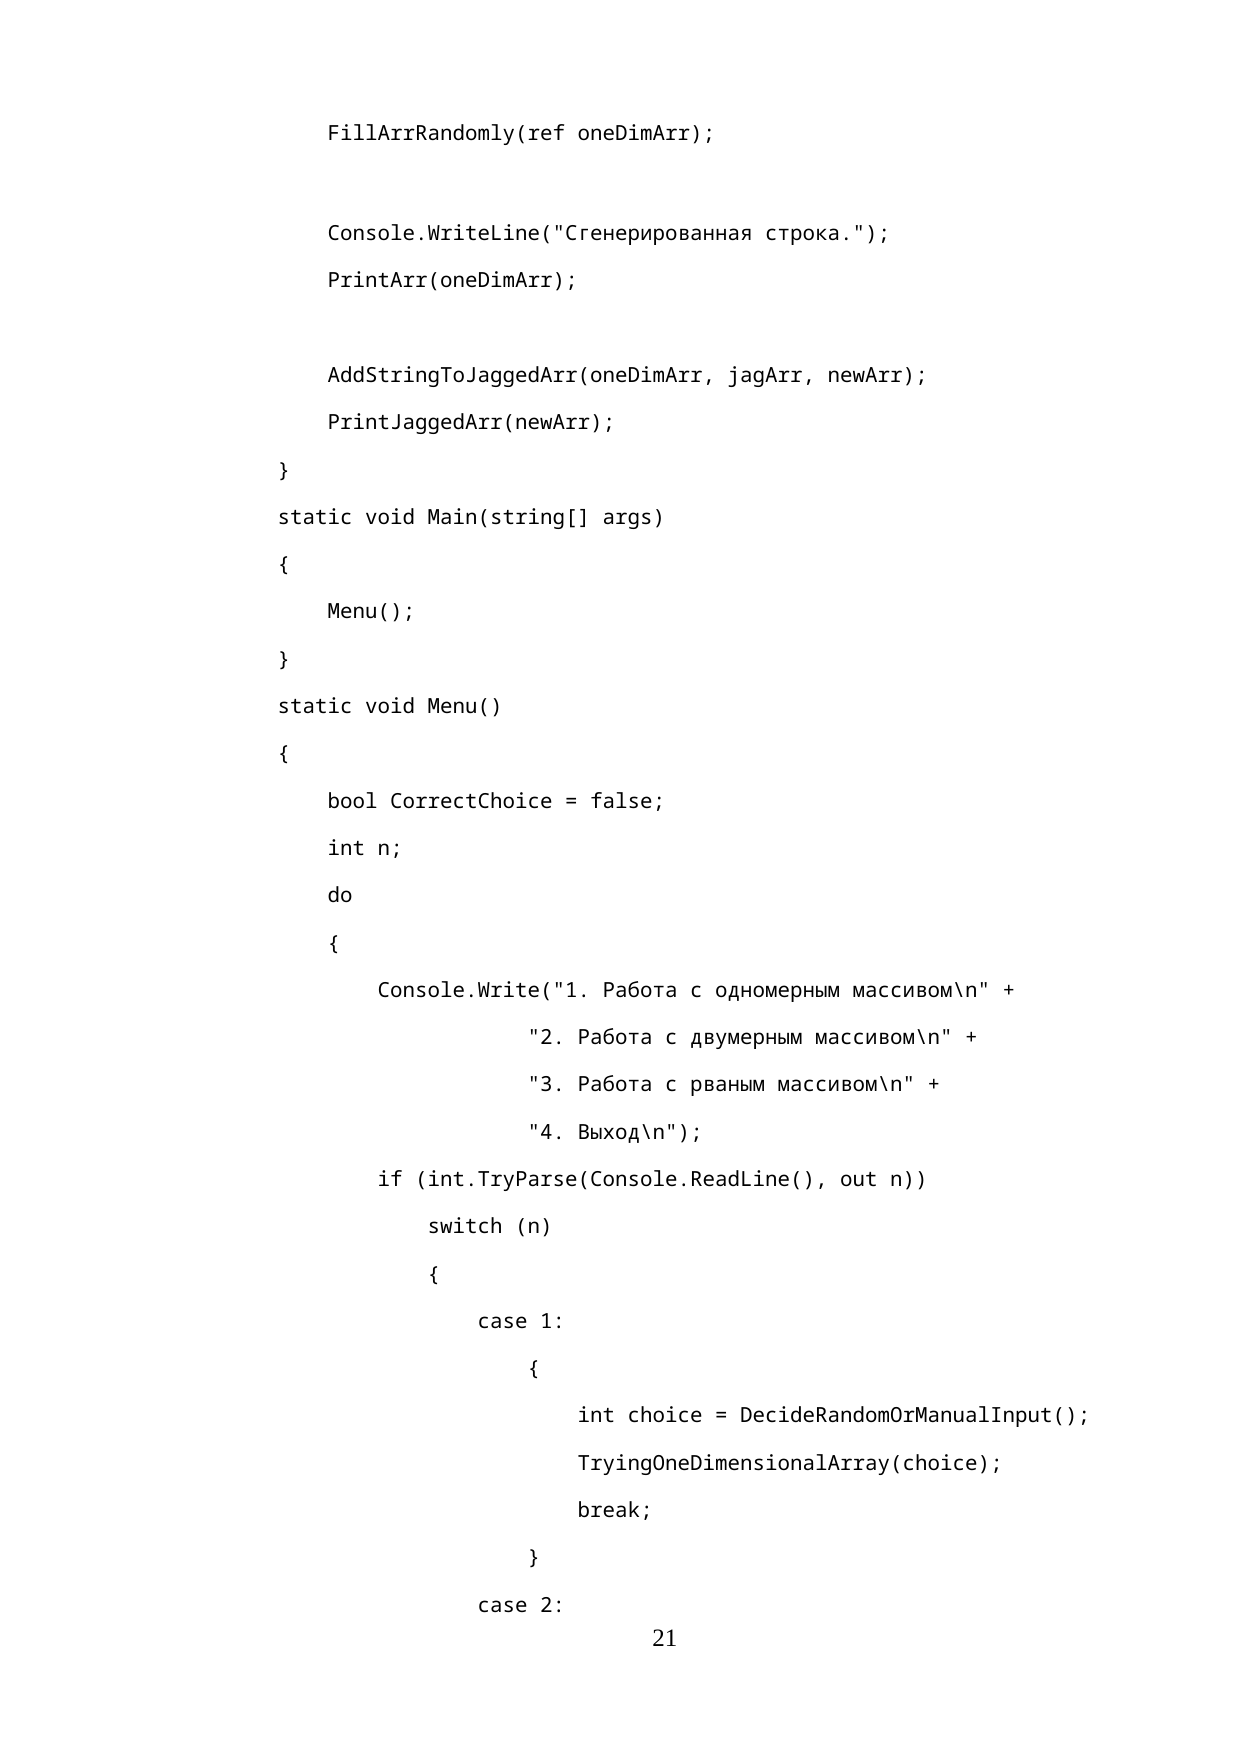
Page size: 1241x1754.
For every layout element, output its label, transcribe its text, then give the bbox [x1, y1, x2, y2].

text } [177, 1542, 1152, 1571]
text static void Menu() [177, 691, 1152, 719]
text if (int.TryParse(Console.ReadLine(), out n)) [177, 1164, 1152, 1192]
text AddStringToJaggedArr(oneDimArr, jagArr, newArr); [177, 360, 1152, 388]
text do [177, 880, 1152, 909]
text case 2: [177, 1590, 1152, 1618]
text "3. Работа с рваным массивом\n" + [177, 1069, 1152, 1098]
text bool CorrectChoice = false; [177, 786, 1152, 814]
text PrintJaggedArr(newArr); [177, 407, 1152, 436]
text } [177, 455, 1152, 483]
text { [177, 738, 1152, 767]
text { [177, 549, 1152, 578]
text "2. Работа с двумерным массивом\n" + [177, 1022, 1152, 1051]
text TryingOneDimensionalArray(choice); [177, 1448, 1152, 1476]
text case 1: [177, 1306, 1152, 1334]
text { [177, 1259, 1152, 1287]
text break; [177, 1495, 1152, 1523]
text FillArrRandomly(ref oneDimArr); [177, 118, 1152, 147]
text static void Main(string[] args) [177, 502, 1152, 530]
text { [177, 1353, 1152, 1382]
text Menu(); [177, 597, 1152, 625]
text "4. Выход\n"); [177, 1117, 1152, 1145]
text } [177, 644, 1152, 672]
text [177, 1401, 1152, 1429]
text switch (n) [177, 1211, 1152, 1240]
text Console.WriteLine("Сгенерированная строка."); [177, 218, 1152, 247]
text int n; [177, 833, 1152, 861]
text Console.Write("1. Работа с одномерным массивом\n" + [177, 975, 1152, 1003]
text PrintArr(oneDimArr); [177, 266, 1152, 294]
text { [177, 928, 1152, 956]
